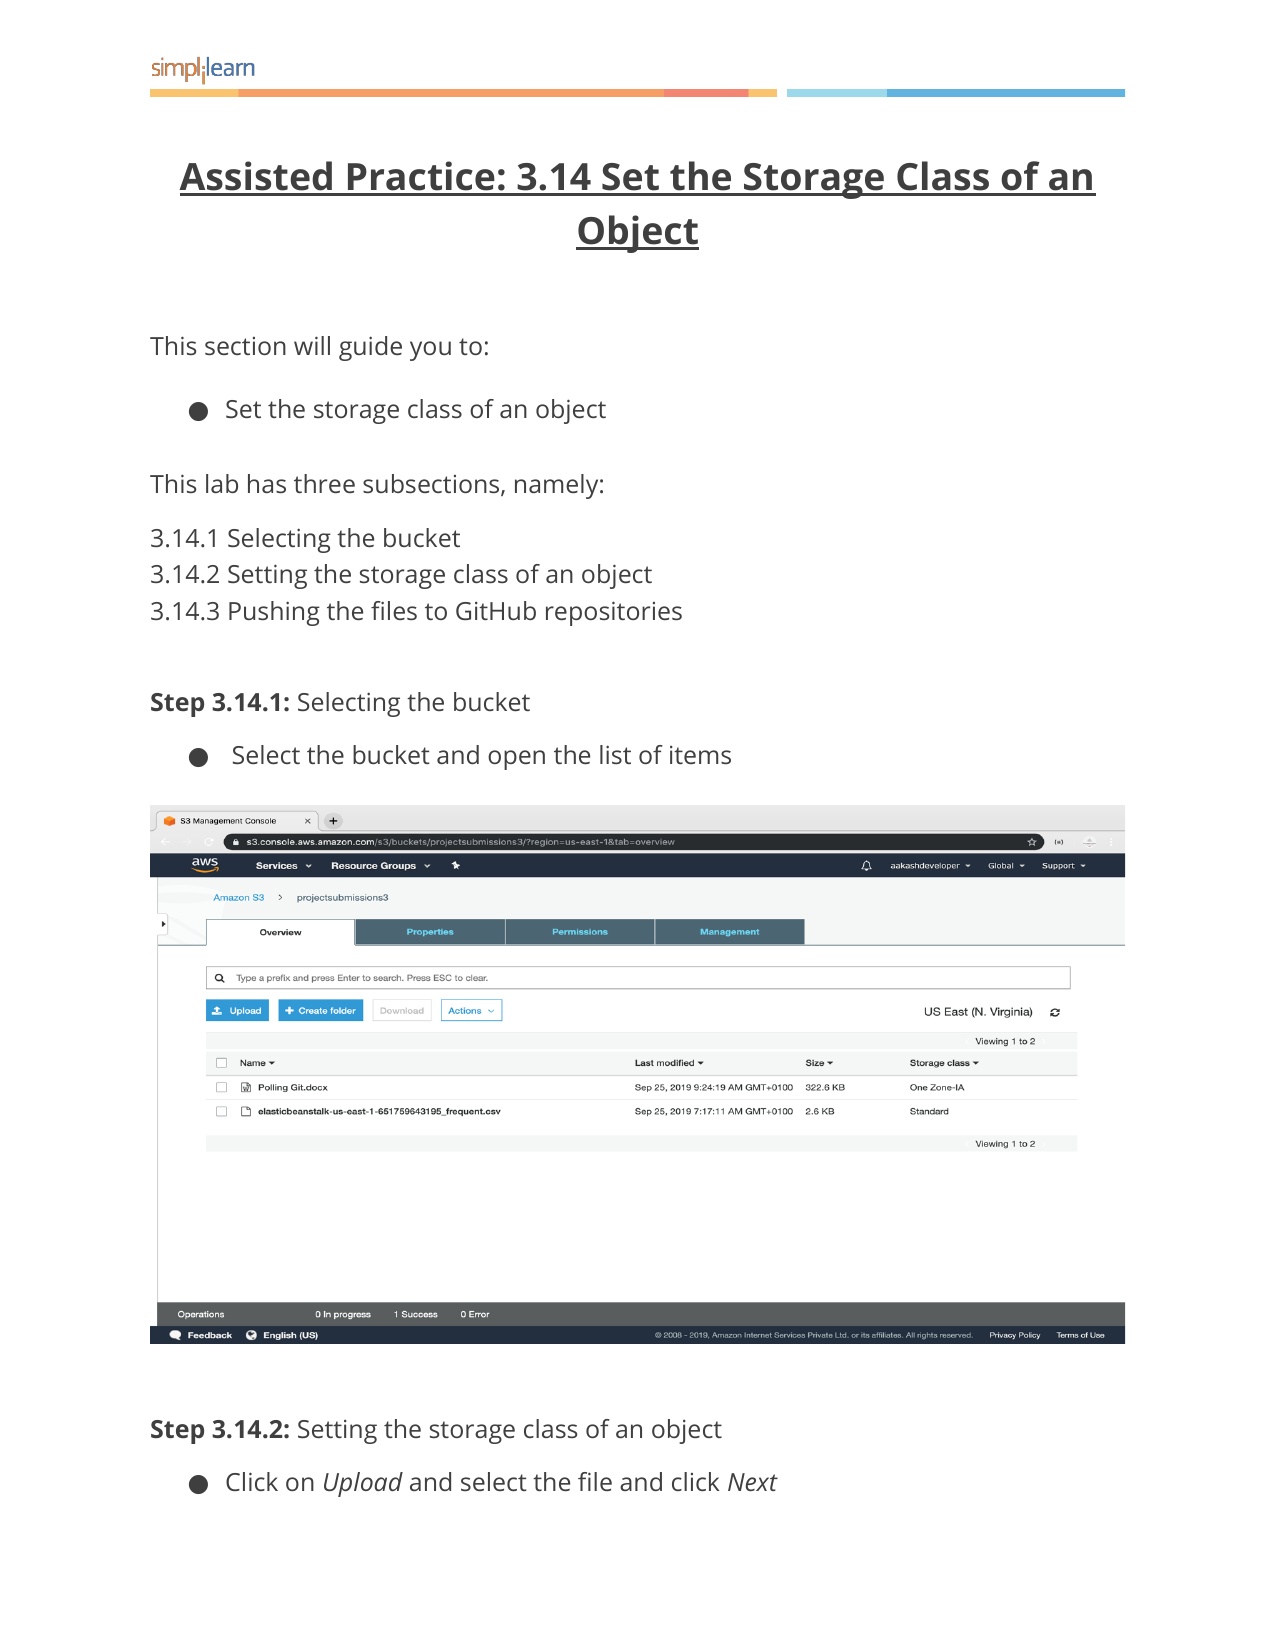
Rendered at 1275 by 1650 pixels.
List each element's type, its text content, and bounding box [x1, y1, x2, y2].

list Click on Upload and select the file and click Next [187, 1465, 1125, 1499]
text Assisted Practice: 3.14 Set the Storage Class of an Object [150, 150, 1125, 255]
text Step 3.14.1: Selecting the bucket [150, 684, 1125, 718]
text This lab has three subsections, namely: [150, 467, 1125, 501]
text This section will guide you to: [150, 328, 1125, 362]
text 3.14.3 Pushing the files to GitHub repositories [150, 594, 1125, 628]
list Select the bucket and open the list of items [187, 738, 1125, 772]
text 3.14.1 Selecting the bucket [150, 520, 1125, 554]
list Set the storage class of an object [187, 382, 1125, 433]
picture [150, 52, 1125, 97]
picture [150, 805, 1125, 1344]
text Step 3.14.2: Setting the storage class of an object [150, 1411, 1125, 1445]
text 3.14.2 Setting the storage class of an object [150, 557, 1125, 591]
